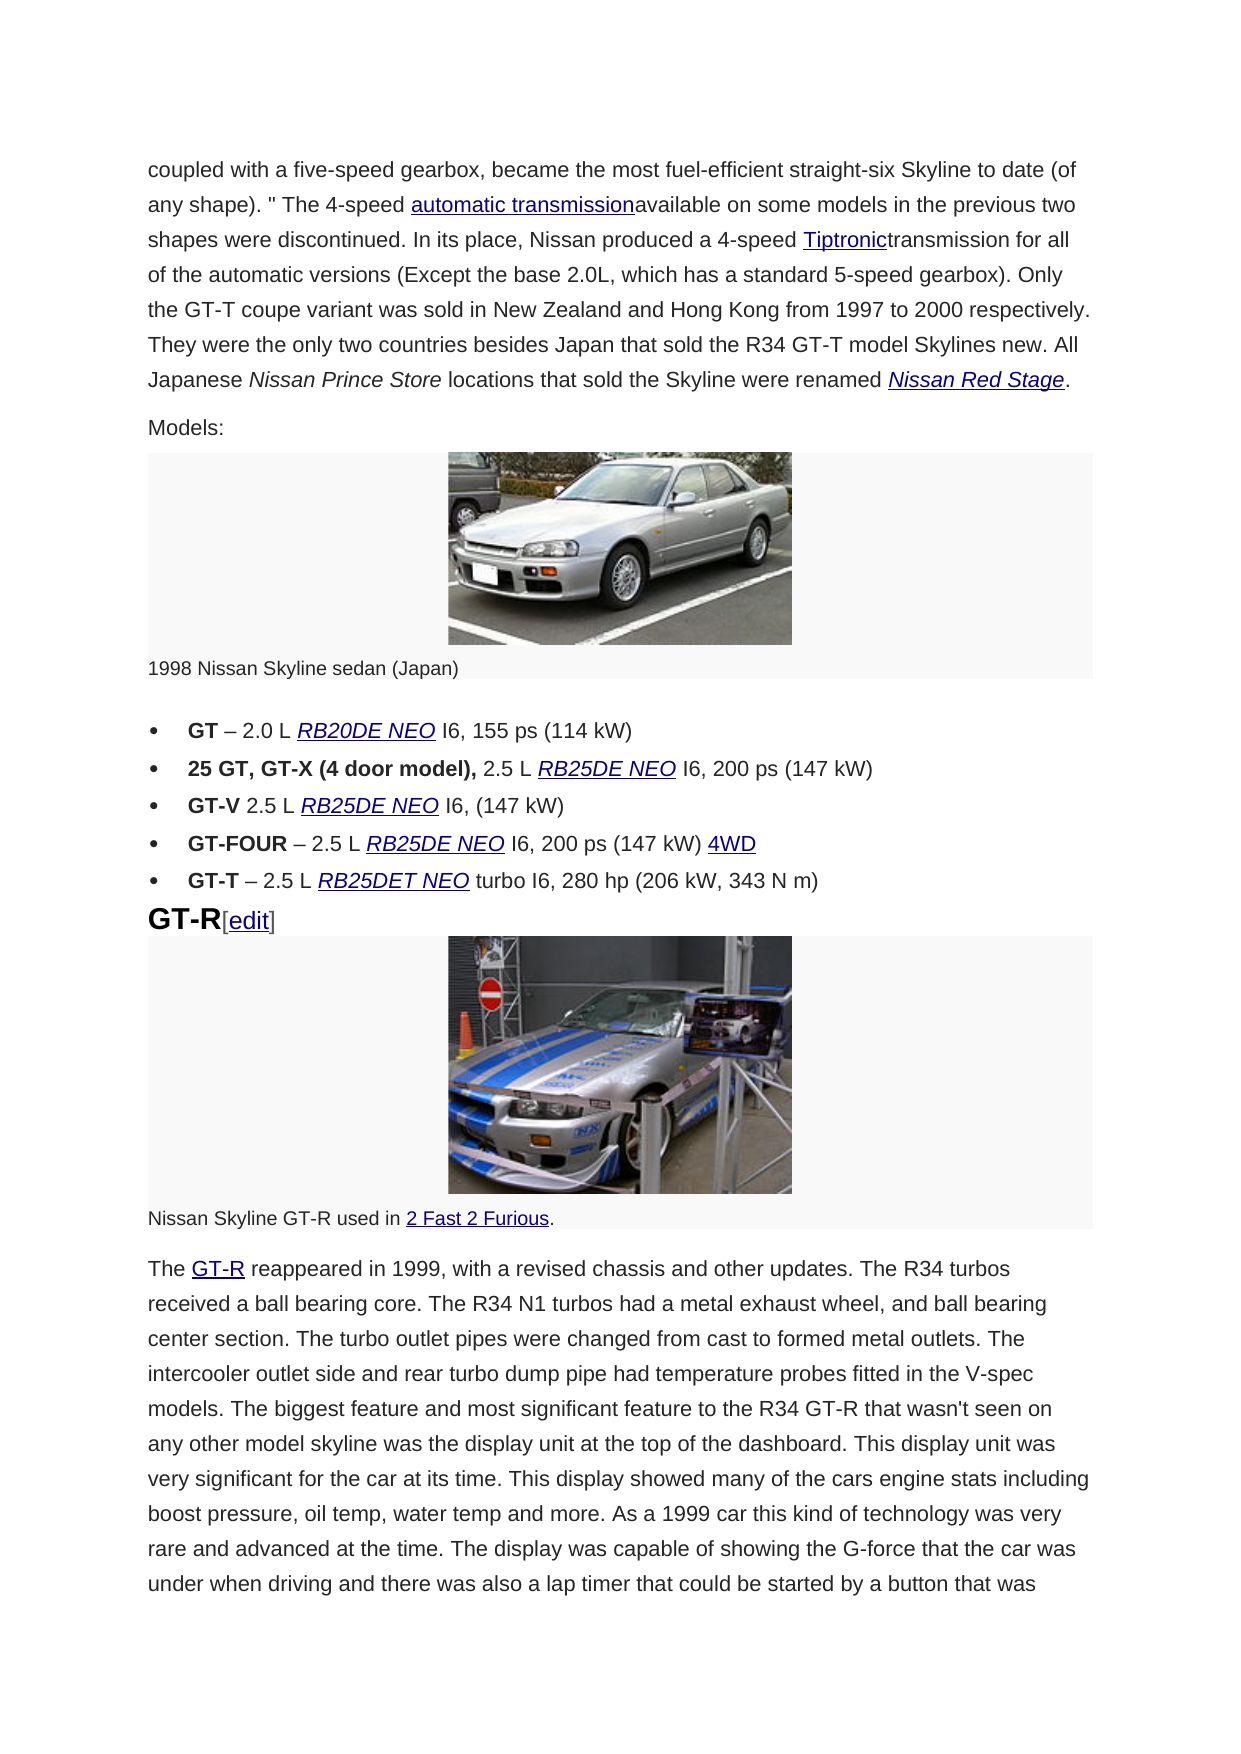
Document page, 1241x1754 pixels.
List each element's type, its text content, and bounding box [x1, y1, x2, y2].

list GT-T – 2.5 L RB25DET NEO turbo I6, 280 hp (206 kW, 343 N m) [150, 859, 1093, 894]
list 25 GT, GT-X (4 door model), 2.5 L RB25DE NEO I6, 200 ps (147 kW) [150, 746, 1093, 781]
list GT-V 2.5 L RB25DE NEO I6, (147 kW) [150, 784, 1093, 819]
text GT-R[edit] [148, 901, 1093, 936]
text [148, 148, 1093, 393]
text Models: [148, 405, 1093, 440]
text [148, 1246, 1093, 1596]
list GT – 2.0 L RB20DE NEO I6, 155 ps (114 kW) [150, 709, 1093, 744]
picture [448, 452, 792, 645]
list GT-FOUR – 2.5 L RB25DE NEO I6, 200 ps (147 kW) 4WD [150, 821, 1093, 856]
text 1998 Nissan Skyline sedan (Japan) [148, 644, 1093, 679]
picture [448, 936, 792, 1194]
text Nissan Skyline GT-R used in 2 Fast 2 Furious. [148, 1194, 1093, 1229]
